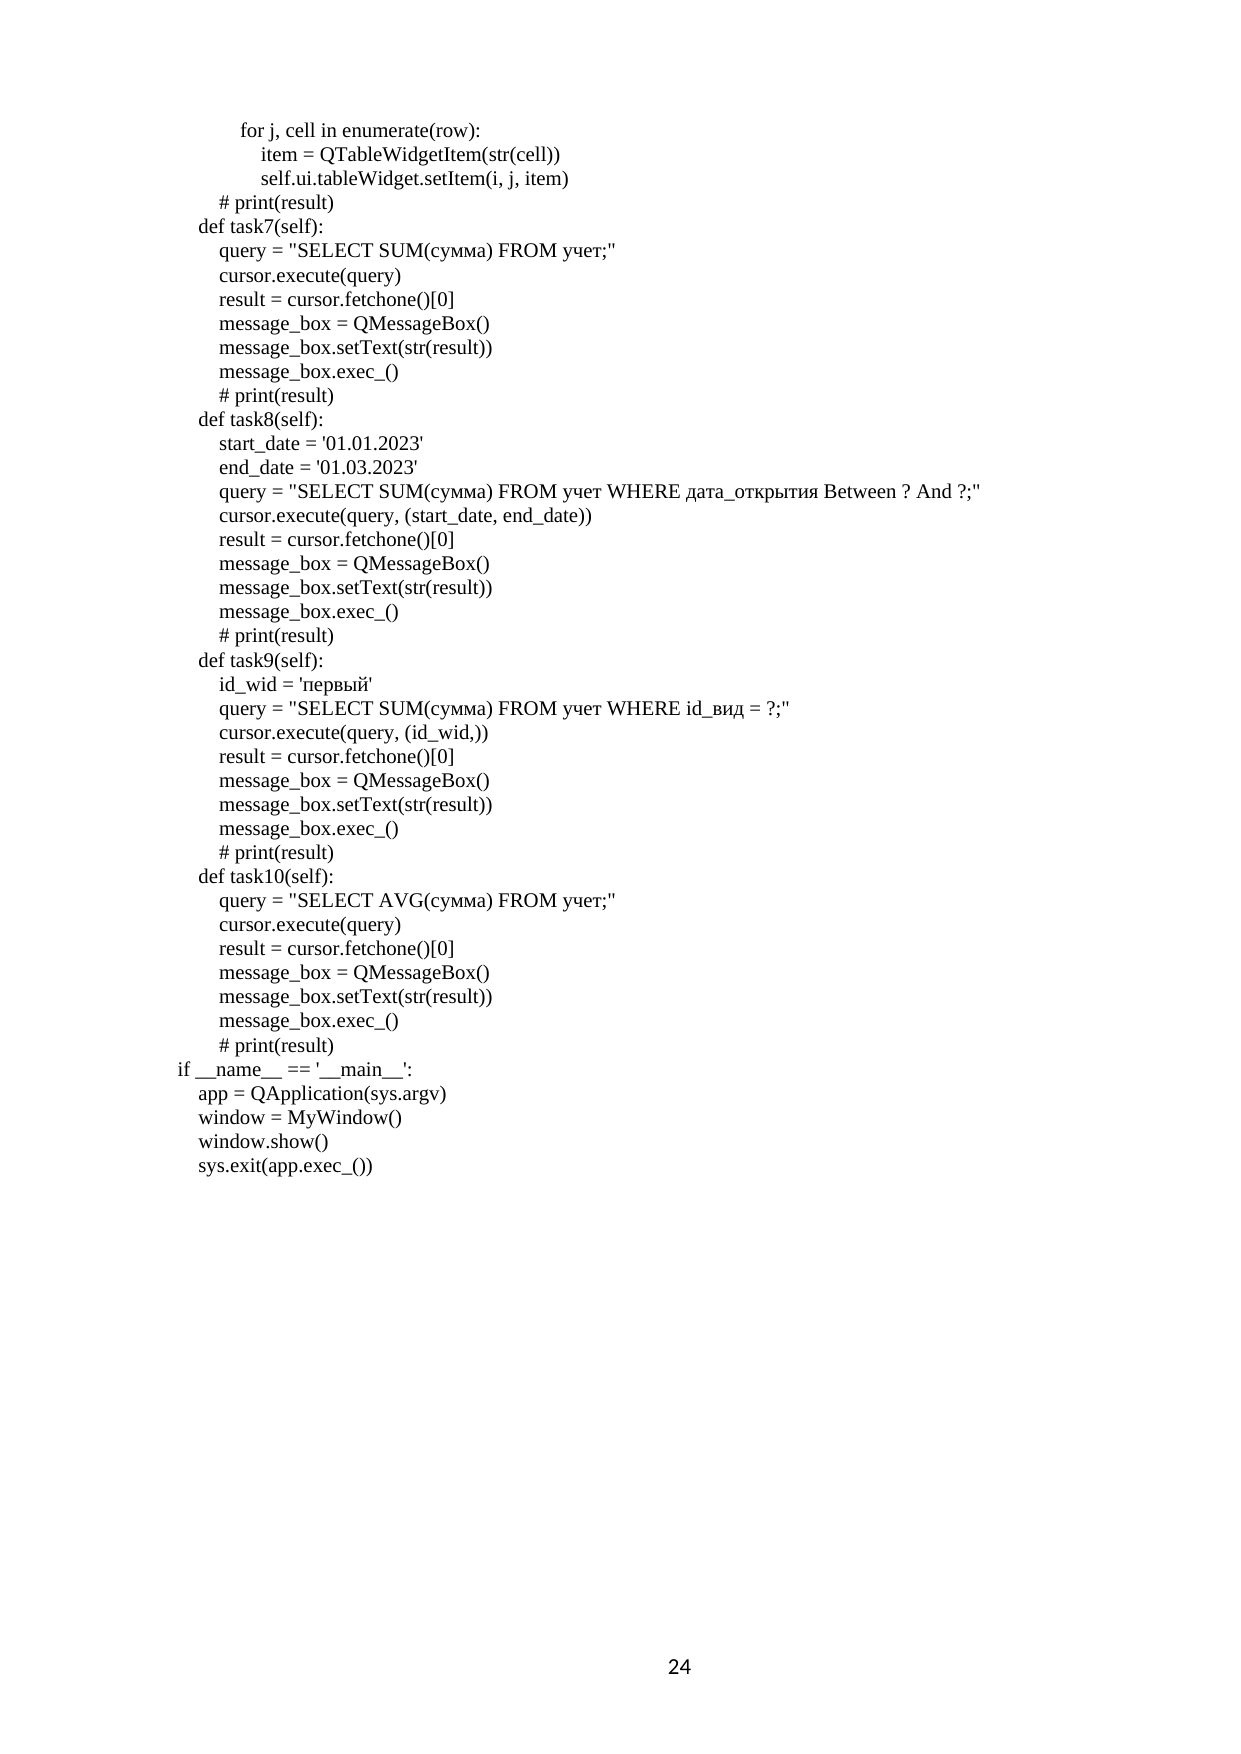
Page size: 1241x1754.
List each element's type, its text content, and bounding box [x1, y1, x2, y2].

text result = cursor.fetchone()[0] [177, 936, 1181, 960]
text id_wid = 'первый' [177, 672, 1181, 696]
text message_box.exec_() [177, 599, 1181, 623]
text query = "SELECT SUM(сумма) FROM учет WHERE id_вид = ?;" [177, 696, 1181, 720]
text message_box.setText(str(result)) [177, 984, 1181, 1008]
text cursor.execute(query, (id_wid,)) [177, 720, 1181, 744]
text message_box = QMessageBox() [177, 960, 1181, 984]
text def task10(self): [177, 864, 1181, 888]
text query = "SELECT AVG(сумма) FROM учет;" [177, 888, 1181, 912]
text message_box.exec_() [177, 359, 1181, 383]
text def task7(self): [177, 214, 1181, 238]
text # print(result) [177, 840, 1181, 864]
text message_box.setText(str(result)) [177, 335, 1181, 359]
text message_box = QMessageBox() [177, 551, 1181, 575]
text query = "SELECT SUM(сумма) FROM учет;" [177, 238, 1181, 262]
text message_box = QMessageBox() [177, 311, 1181, 335]
text # print(result) [177, 623, 1181, 647]
text message_box.exec_() [177, 816, 1181, 840]
text # print(result) [177, 1032, 1181, 1057]
text item = QTableWidgetItem(str(cell)) [177, 142, 1181, 166]
text cursor.execute(query, (start_date, end_date)) [177, 503, 1181, 527]
text # print(result) [177, 383, 1181, 407]
text message_box = QMessageBox() [177, 768, 1181, 792]
text self.ui.tableWidget.setItem(i, j, item) [177, 166, 1181, 190]
text cursor.execute(query) [177, 912, 1181, 936]
text message_box.setText(str(result)) [177, 575, 1181, 599]
text message_box.setText(str(result)) [177, 792, 1181, 816]
text for j, cell in enumerate(row): [177, 118, 1181, 142]
text result = cursor.fetchone()[0] [177, 287, 1181, 311]
text end_date = '01.03.2023' [177, 455, 1181, 479]
text result = cursor.fetchone()[0] [177, 527, 1181, 551]
text # print(result) [177, 190, 1181, 214]
text if __name__ == '__main__': [177, 1057, 1181, 1081]
text app = QApplication(sys.argv) [177, 1081, 1181, 1105]
text def task8(self): [177, 407, 1181, 431]
text query = "SELECT SUM(сумма) FROM учет WHERE дата_открытия Between ? And ?;" [177, 479, 1181, 503]
text message_box.exec_() [177, 1008, 1181, 1032]
text cursor.execute(query) [177, 262, 1181, 287]
text def task9(self): [177, 647, 1181, 672]
text result = cursor.fetchone()[0] [177, 744, 1181, 768]
text window = MyWindow() [177, 1105, 1181, 1129]
text start_date = '01.01.2023' [177, 431, 1181, 455]
text window.show() [177, 1129, 1181, 1153]
text sys.exit(app.exec_()) [177, 1153, 1181, 1177]
